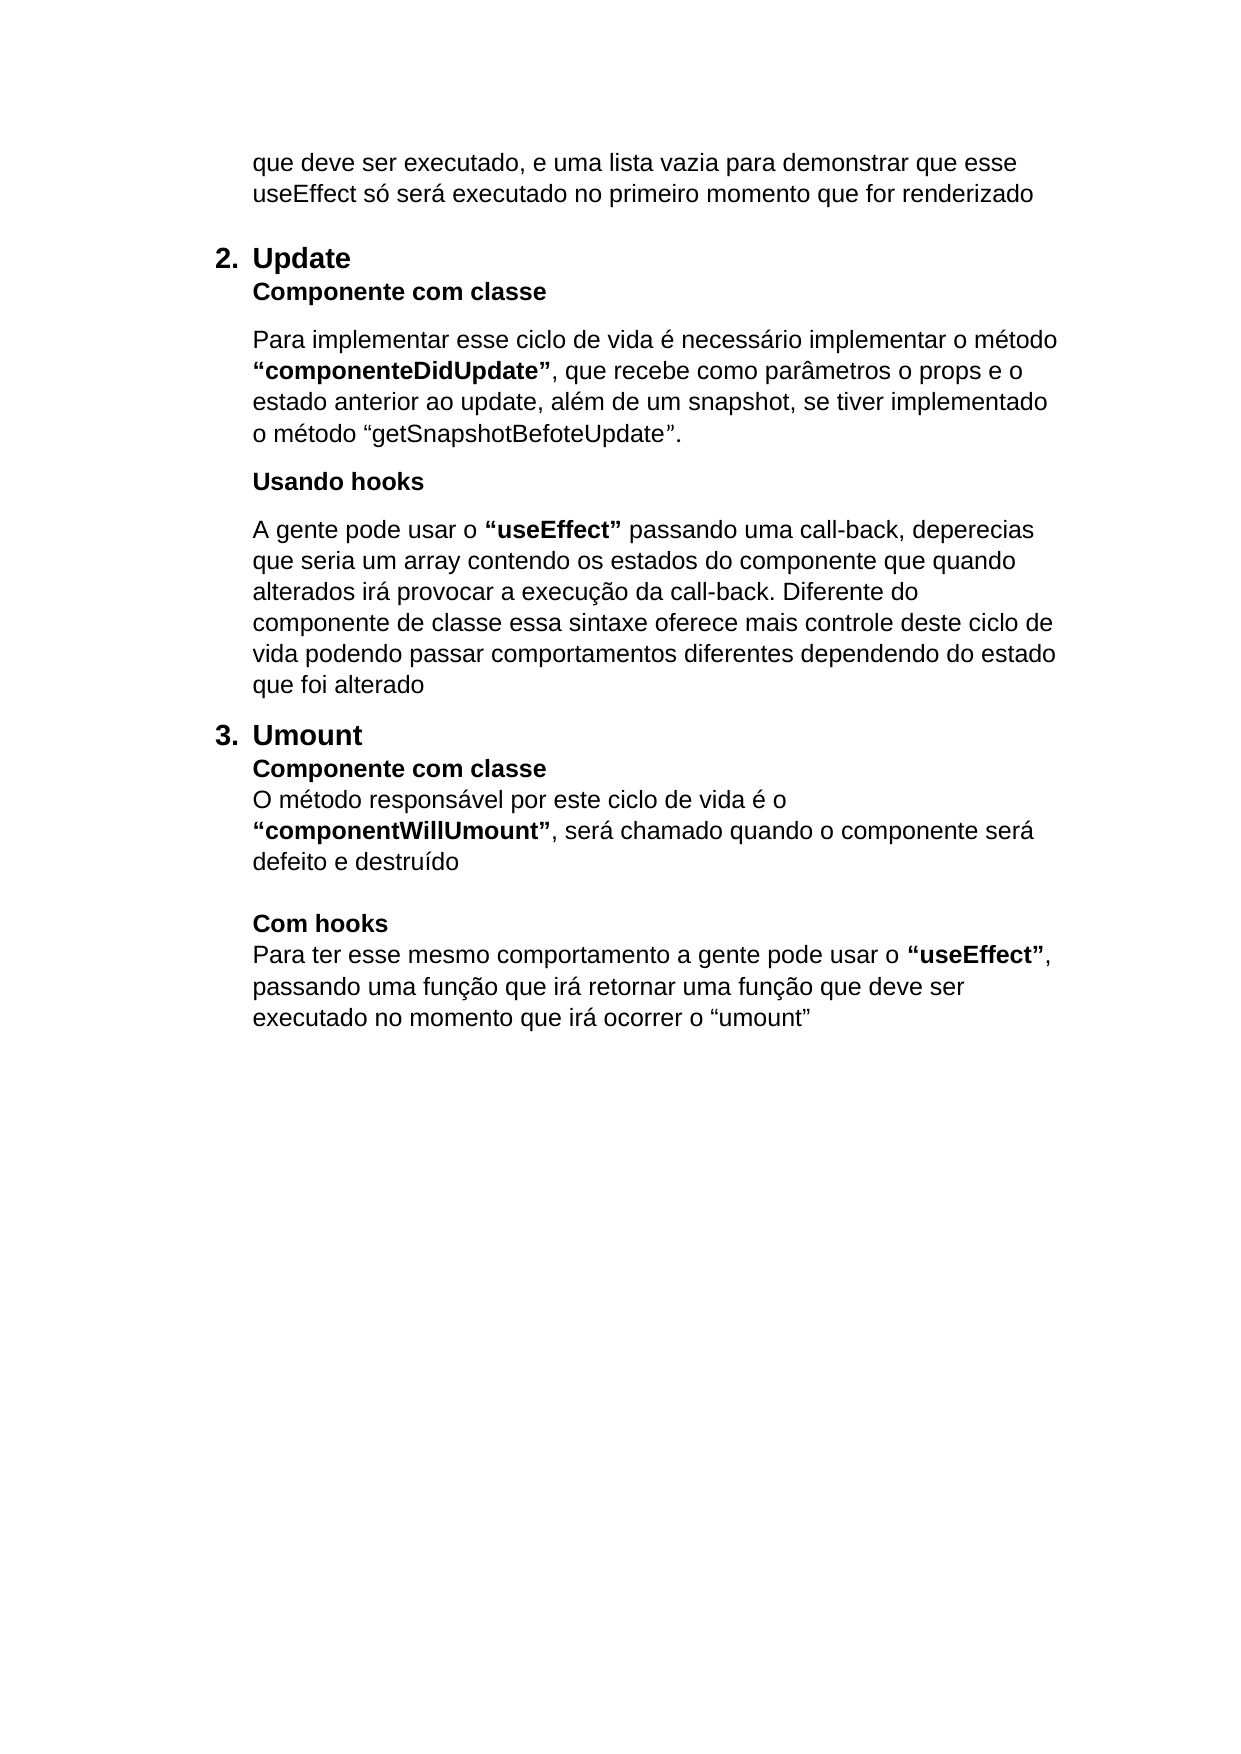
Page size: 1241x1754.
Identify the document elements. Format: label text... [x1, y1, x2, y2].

text A gente pode usar o “useEffect” passando uma call-back, deperecias que seria um array contendo os estados do componente que quando alterados irá provocar a execução da call-back. Diferente do componente de classe essa sintaxe oferece mais controle deste ciclo de vida podendo passar comportamentos diferentes dependendo do estado que foi alterado [252, 515, 1063, 699]
list Componente com classe [252, 277, 1063, 306]
text Usando hooks [252, 467, 1063, 496]
list Com hooks [252, 909, 1063, 938]
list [252, 148, 1063, 207]
list O método responsável por este ciclo de vida é o “componentWillUmount”, será chamado quando o componente será defeito e destruído [252, 785, 1063, 876]
list Update [215, 241, 1063, 274]
list Umount [215, 718, 1063, 752]
list Para ter esse mesmo comportamento a gente pode usar o “useEffect”, passando uma função que irá retornar uma função que deve ser executado no momento que irá ocorrer o “umount” [252, 940, 1063, 1031]
list Componente com classe [252, 754, 1063, 783]
text Para implementar esse ciclo de vida é necessário implementar o método “componenteDidUpdate”, que recebe como parâmetros o props e o estado anterior ao update, além de um snapshot, se tiver implementado o método “getSnapshotBefoteUpdate”. [252, 324, 1063, 448]
